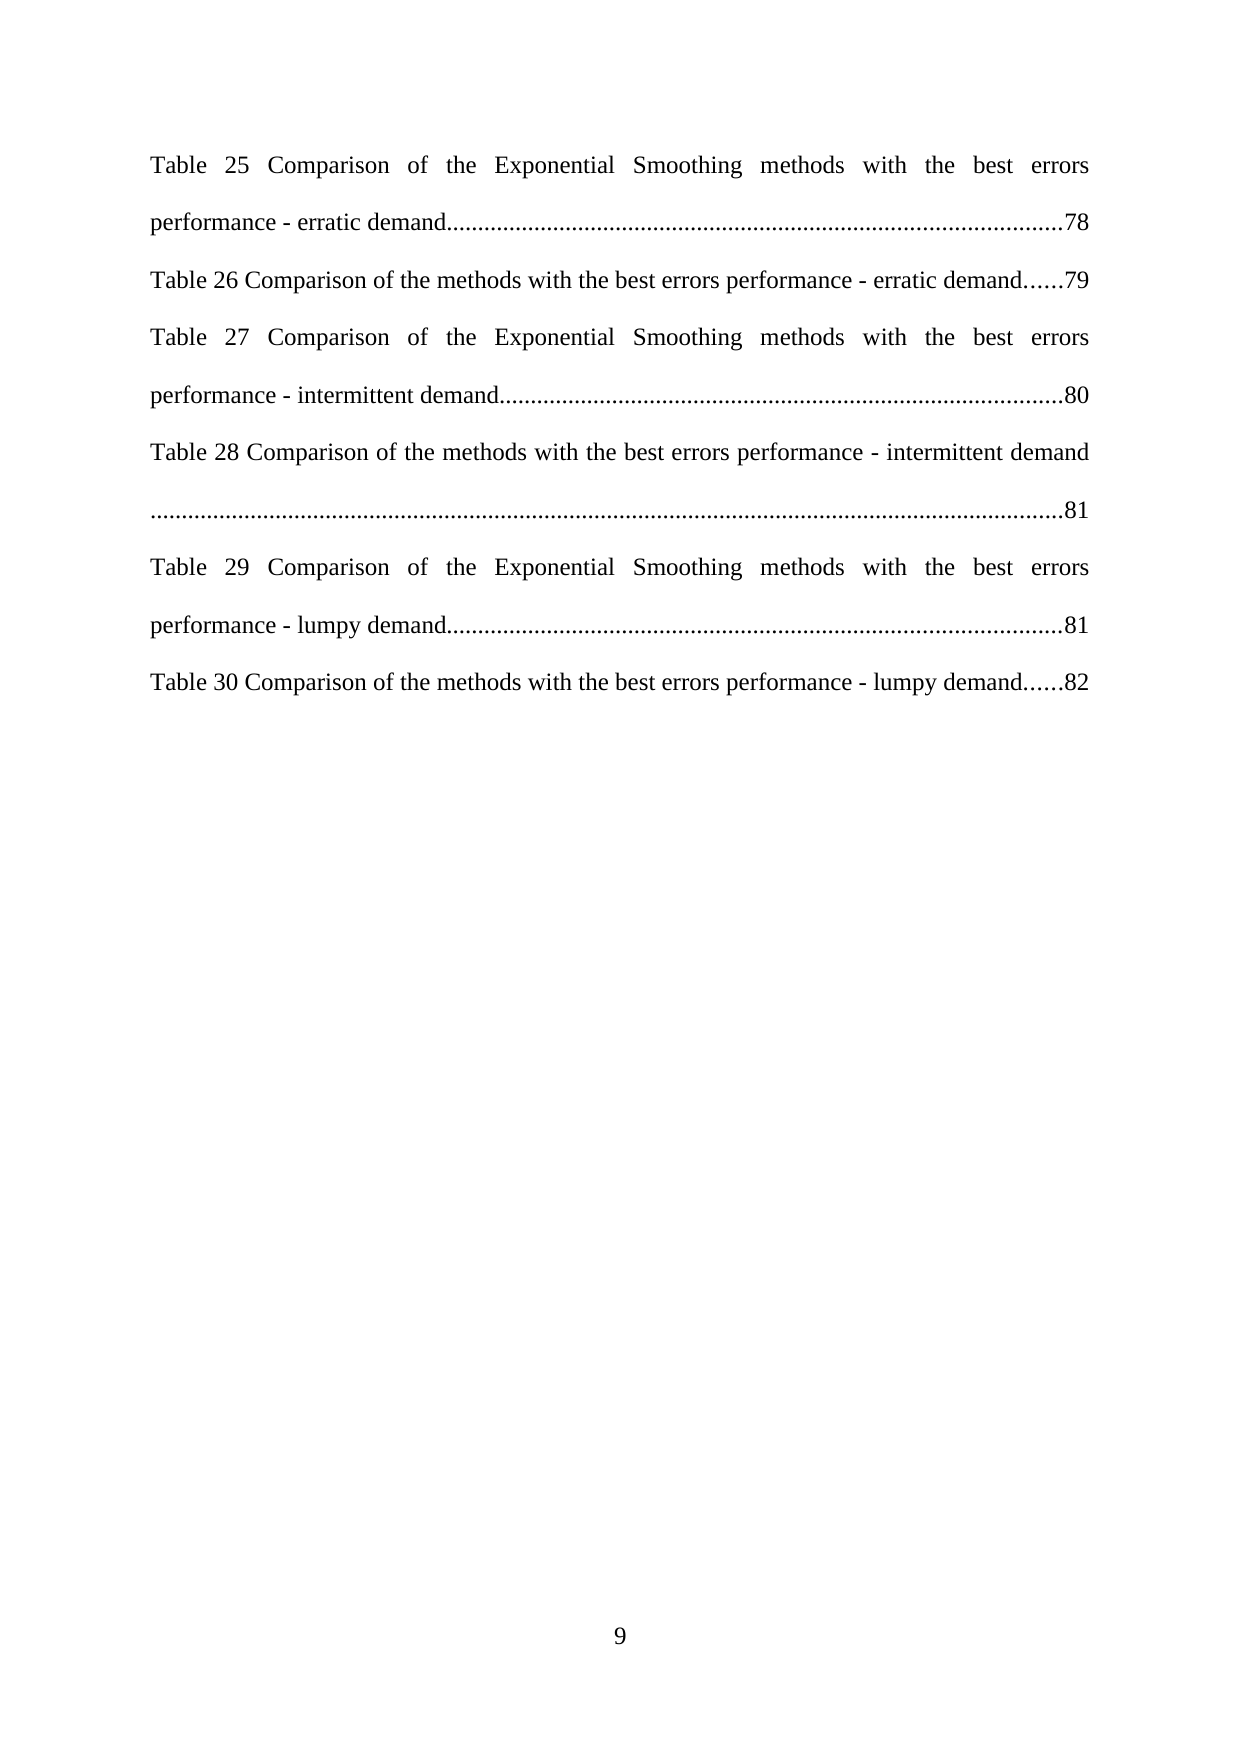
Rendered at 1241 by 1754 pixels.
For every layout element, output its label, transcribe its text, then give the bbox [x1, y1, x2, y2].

text Table 25 Comparison of the Exponential Smoothing methods with the best errors performance - erratic demand 78 [150, 150, 1090, 236]
text Table 28 Comparison of the methods with the best errors performance - intermittent demand 81 [150, 437, 1090, 524]
text Table 26 Comparison of the methods with the best errors performance - erratic demand 79 [150, 265, 1090, 294]
text Table 29 Comparison of the Exponential Smoothing methods with the best errors performance - lumpy demand 81 [150, 552, 1090, 639]
text Table 27 Comparison of the Exponential Smoothing methods with the best errors performance - intermittent demand 80 [150, 322, 1090, 409]
text Table 30 Comparison of the methods with the best errors performance - lumpy demand 82 [150, 667, 1090, 696]
